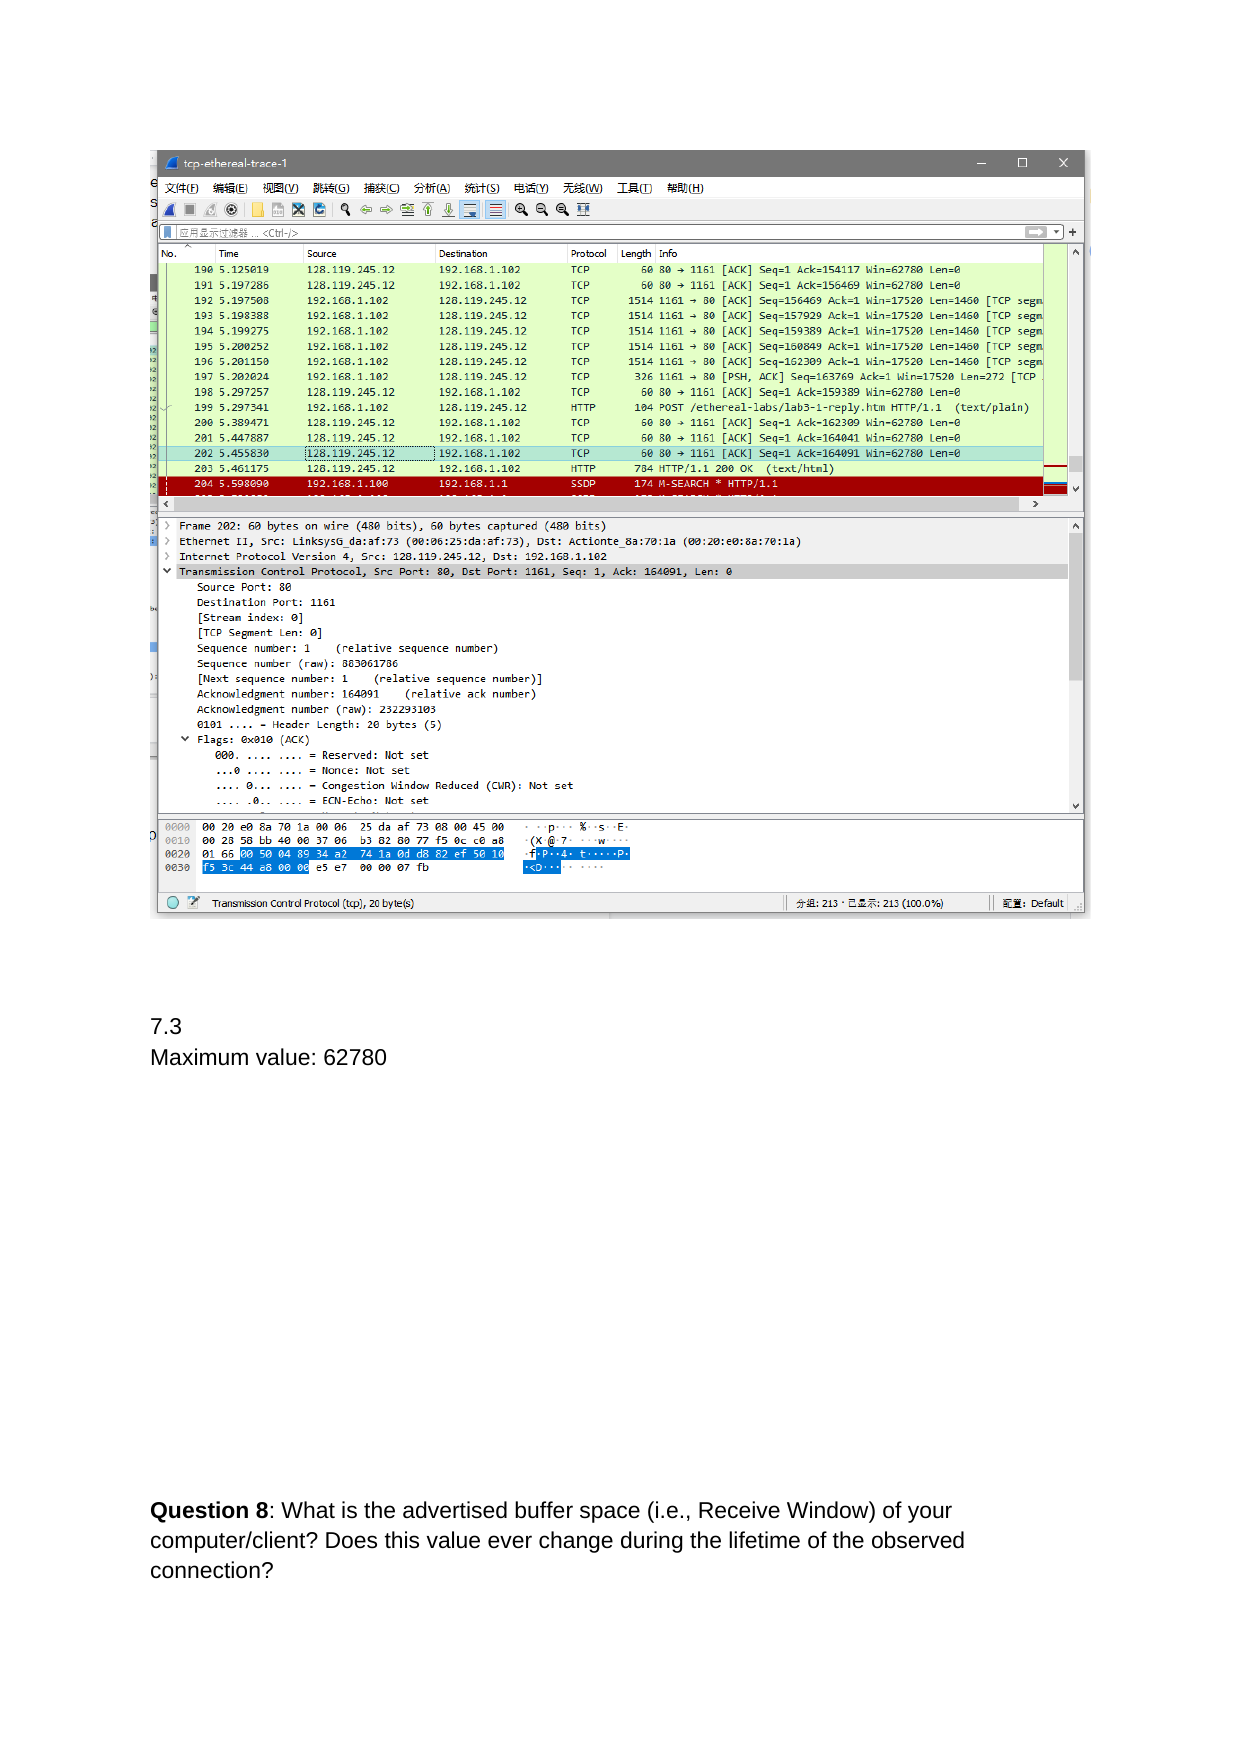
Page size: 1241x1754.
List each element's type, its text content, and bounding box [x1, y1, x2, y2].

text Maximum value: 62780 [150, 1043, 1090, 1070]
text 7.3 [150, 1013, 1090, 1039]
text Question 8: What is the advertised buffer space (i.e., Receive Window) of your computer/client? Does this value ever change during the lifetime of the observed connection? [150, 1497, 1090, 1583]
picture [150, 150, 1091, 919]
